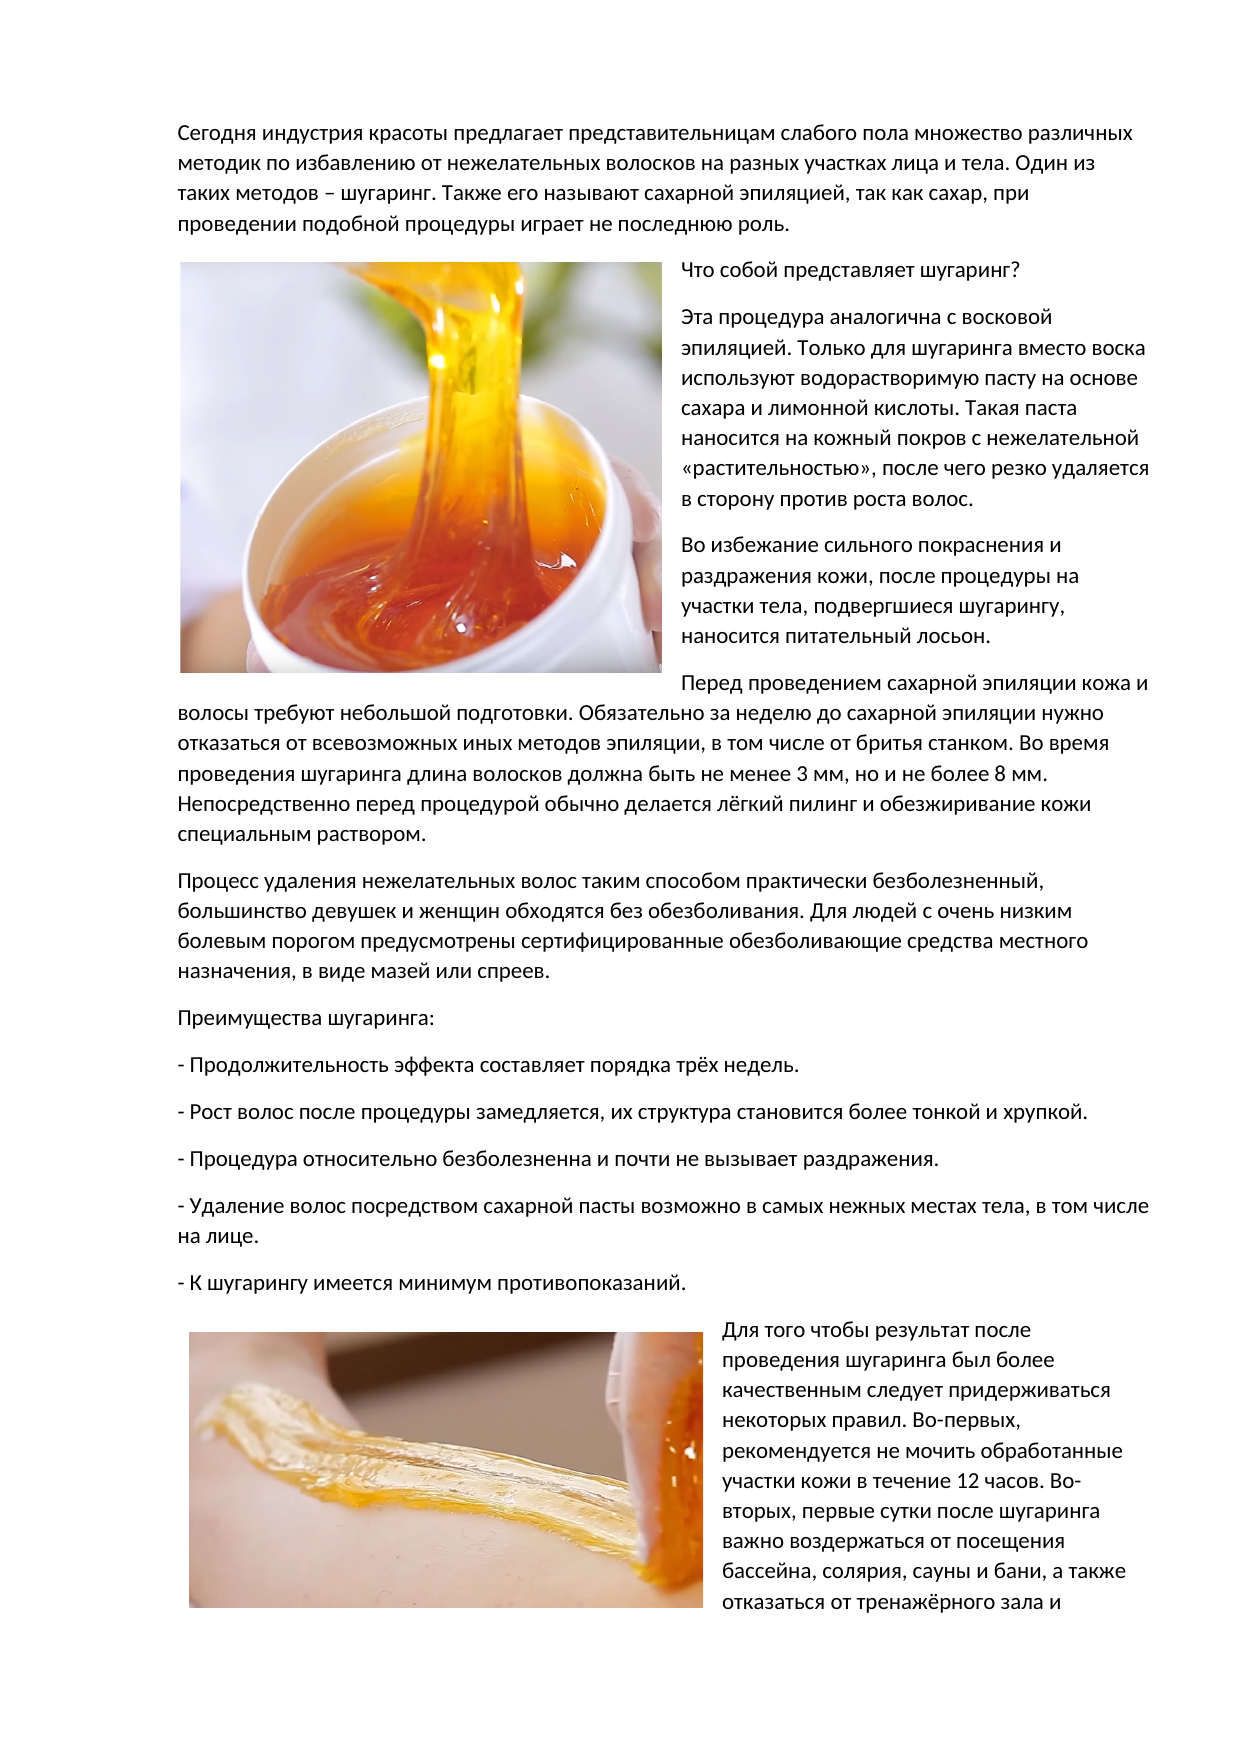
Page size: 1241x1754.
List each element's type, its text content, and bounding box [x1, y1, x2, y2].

text Перед проведением сахарной эпиляции кожа и волосы требуют небольшой подготовки. Обязательно за неделю до сахарной эпиляции нужно отказаться от всевозможных иных методов эпиляции, в том числе от бритья станком. Во время проведения шугаринга длина волосков должна быть не менее 3 мм, но и не более 8 мм. Непосредственно перед процедурой обычно делается лёгкий пилинг и обезжиривание кожи специальным раствором. [177, 668, 1152, 847]
text Что собой представляет шугаринг? [177, 256, 1152, 284]
text Преимущества шугаринга: [177, 1003, 1152, 1032]
text - К шугарингу имеется минимум противопоказаний. [177, 1268, 1152, 1296]
text Сегодня индустрия красоты предлагает представительницам слабого пола множество различных методик по избавлению от нежелательных волосков на разных участках лица и тела. Один из таких методов – шугаринг. Также его называют сахарной эпиляцией, так как сахар, при проведении подобной процедуры играет не последнюю роль. [177, 118, 1152, 237]
text Эта процедура аналогична с восковой эпиляцией. Только для шугаринга вместо воска используют водорастворимую пасту на основе сахара и лимонной кислоты. Такая паста наносится на кожный покров с нежелательной «растительностью», после чего резко удаляется в сторону против роста волос. [662, 302, 1152, 512]
text - Рост волос после процедуры замедляется, их структура становится более тонкой и хрупкой. [177, 1097, 1152, 1125]
text - Удаление волос посредством сахарной пасты возможно в самых нежных местах тела, в том числе на лице. [177, 1191, 1152, 1249]
text Процесс удаления нежелательных волос таким способом практически безболезненный, большинство девушек и женщин обходятся без обезболивания. Для людей с очень низким болевым порогом предусмотрены сертифицированные обезболивающие средства местного назначения, в виде мазей или спреев. [177, 866, 1152, 985]
text - Продолжительность эффекта составляет порядка трёх недель. [177, 1050, 1152, 1078]
picture [180, 262, 662, 673]
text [177, 1315, 1152, 1615]
text Во избежание сильного покраснения и раздражения кожи, после процедуры на участки тела, подвергшиеся шугарингу, наносится питательный лосьон. [662, 531, 1152, 649]
picture [189, 1332, 704, 1608]
text - Процедура относительно безболезненна и почти не вызывает раздражения. [177, 1144, 1152, 1172]
